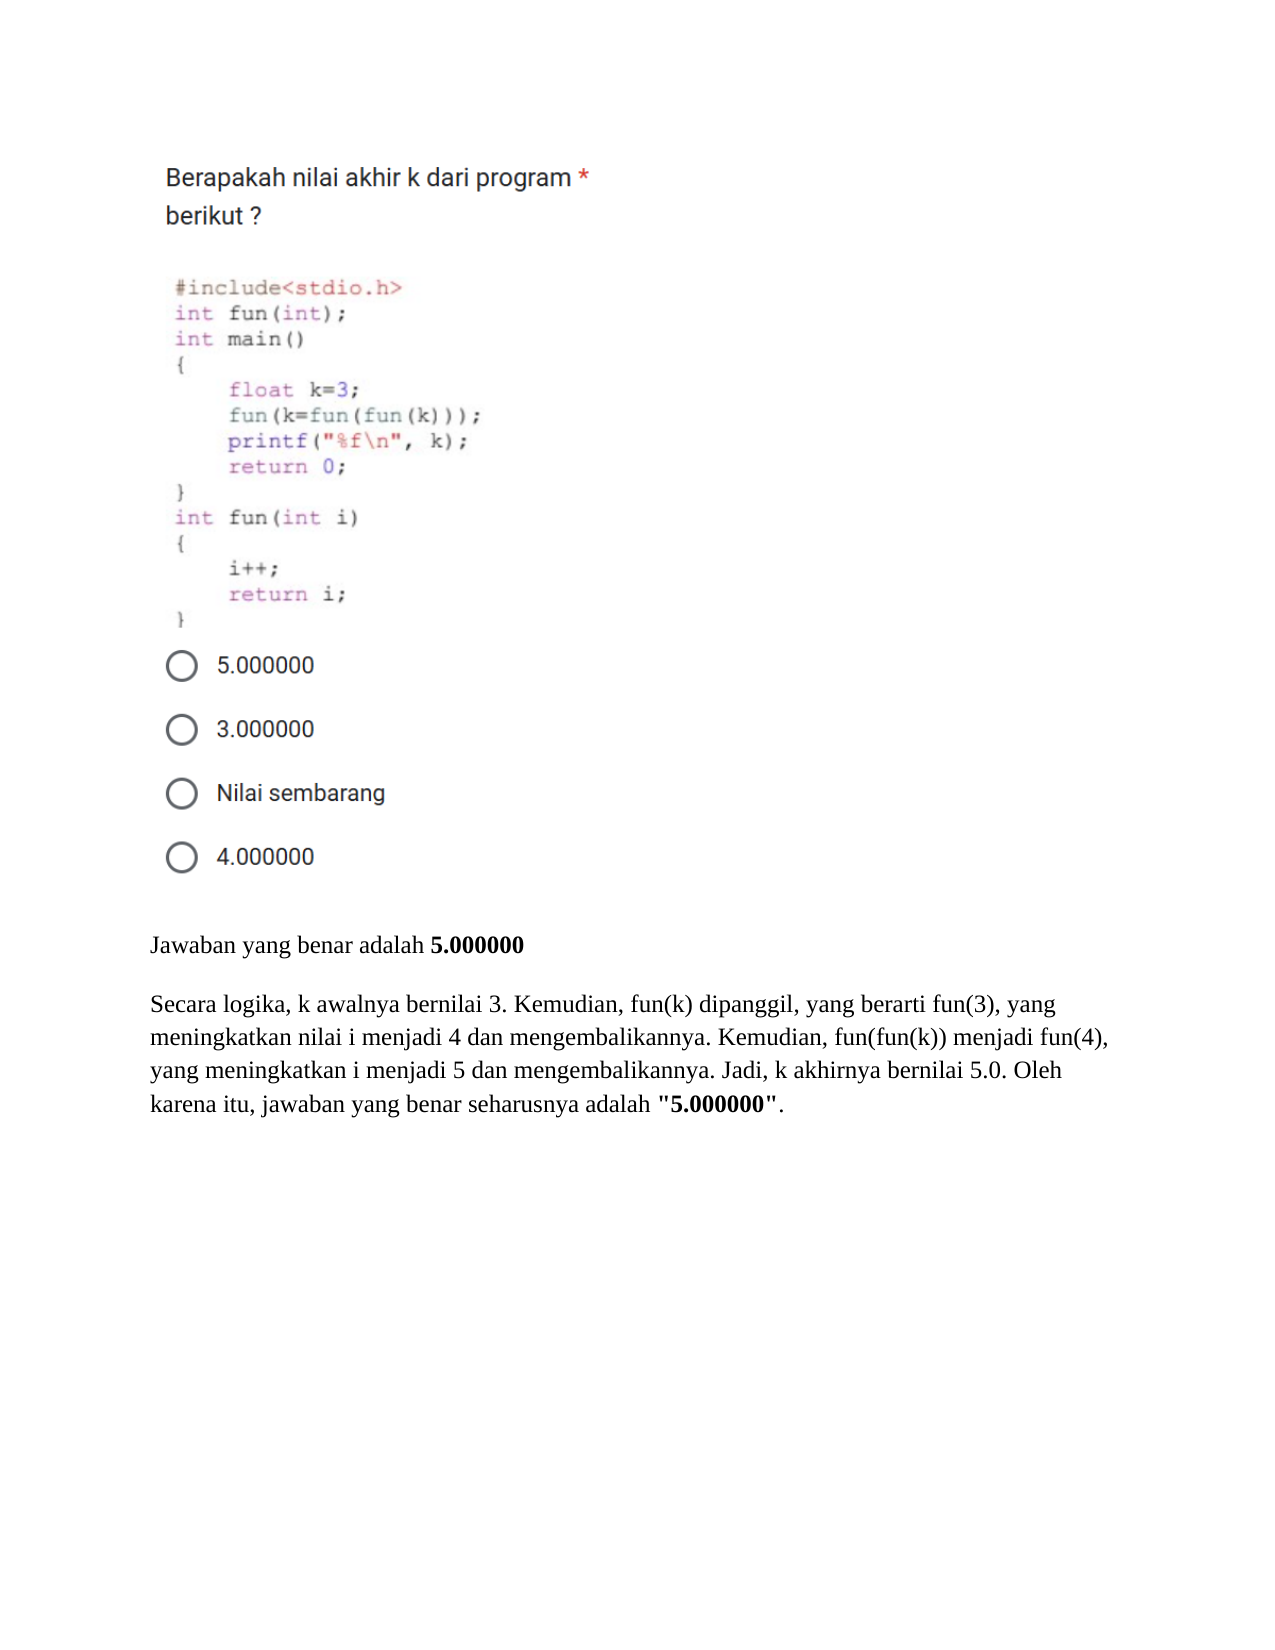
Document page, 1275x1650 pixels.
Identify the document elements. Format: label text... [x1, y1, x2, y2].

text Secara logika, k awalnya bernilai 3. Kemudian, fun(k) dipanggil, yang berarti fun(3), yang meningkatkan nilai i menjadi 4 dan mengembalikannya. Kemudian, fun(fun(k)) menjadi fun(4), yang meningkatkan i menjadi 5 dan mengembalikannya. Jadi, k akhirnya bernilai 5.0. Oleh karena itu, jawaban yang benar seharusnya adalah "5.000000". [150, 989, 1125, 1117]
picture [150, 150, 863, 900]
text Jawaban yang benar adalah 5.000000 [150, 930, 1125, 959]
